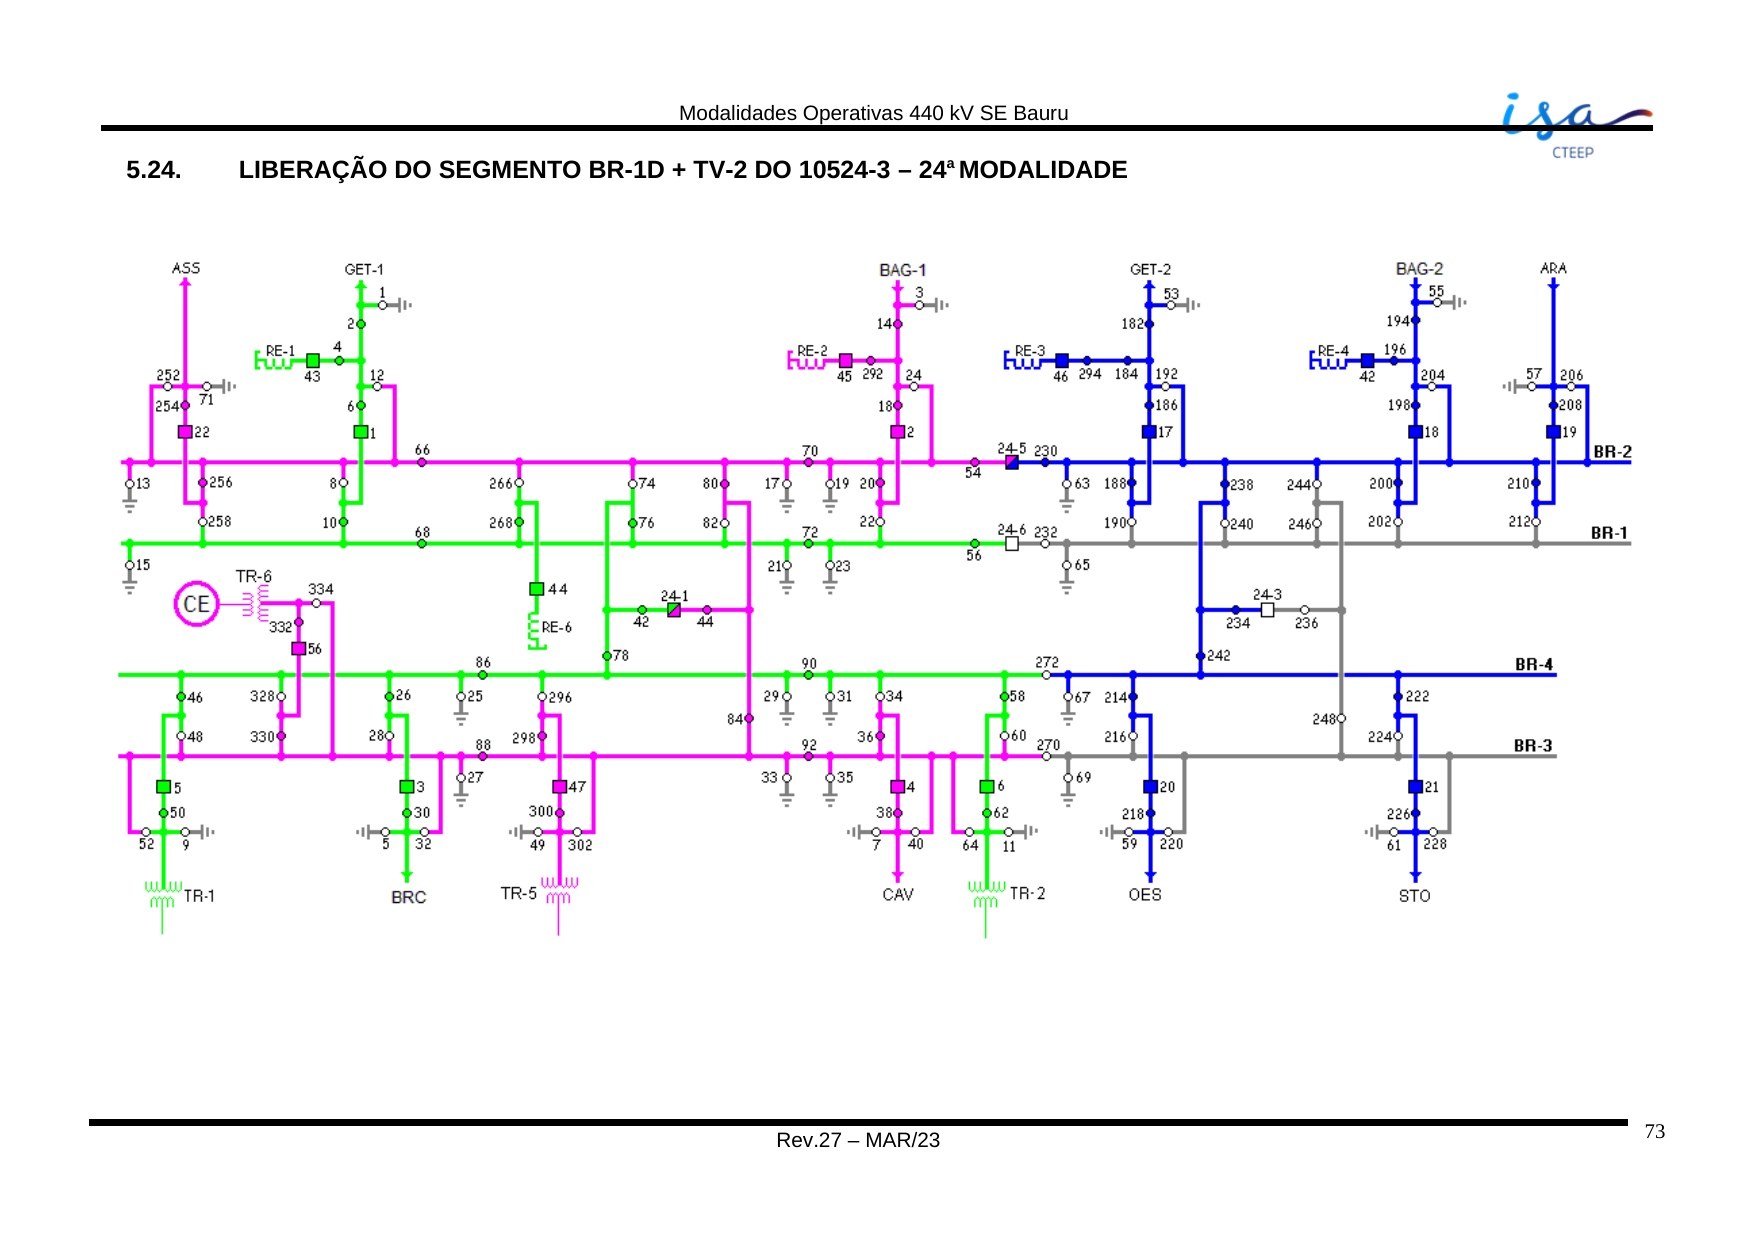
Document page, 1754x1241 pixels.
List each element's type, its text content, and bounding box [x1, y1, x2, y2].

picture [109, 241, 1645, 986]
subtitle 5.24. LIBERAÇÃO DO SEGMENTO BR-1D + TV-2 DO 10524-3 – 24a MODALIDADE [89, 155, 1665, 184]
picture [1497, 88, 1657, 155]
